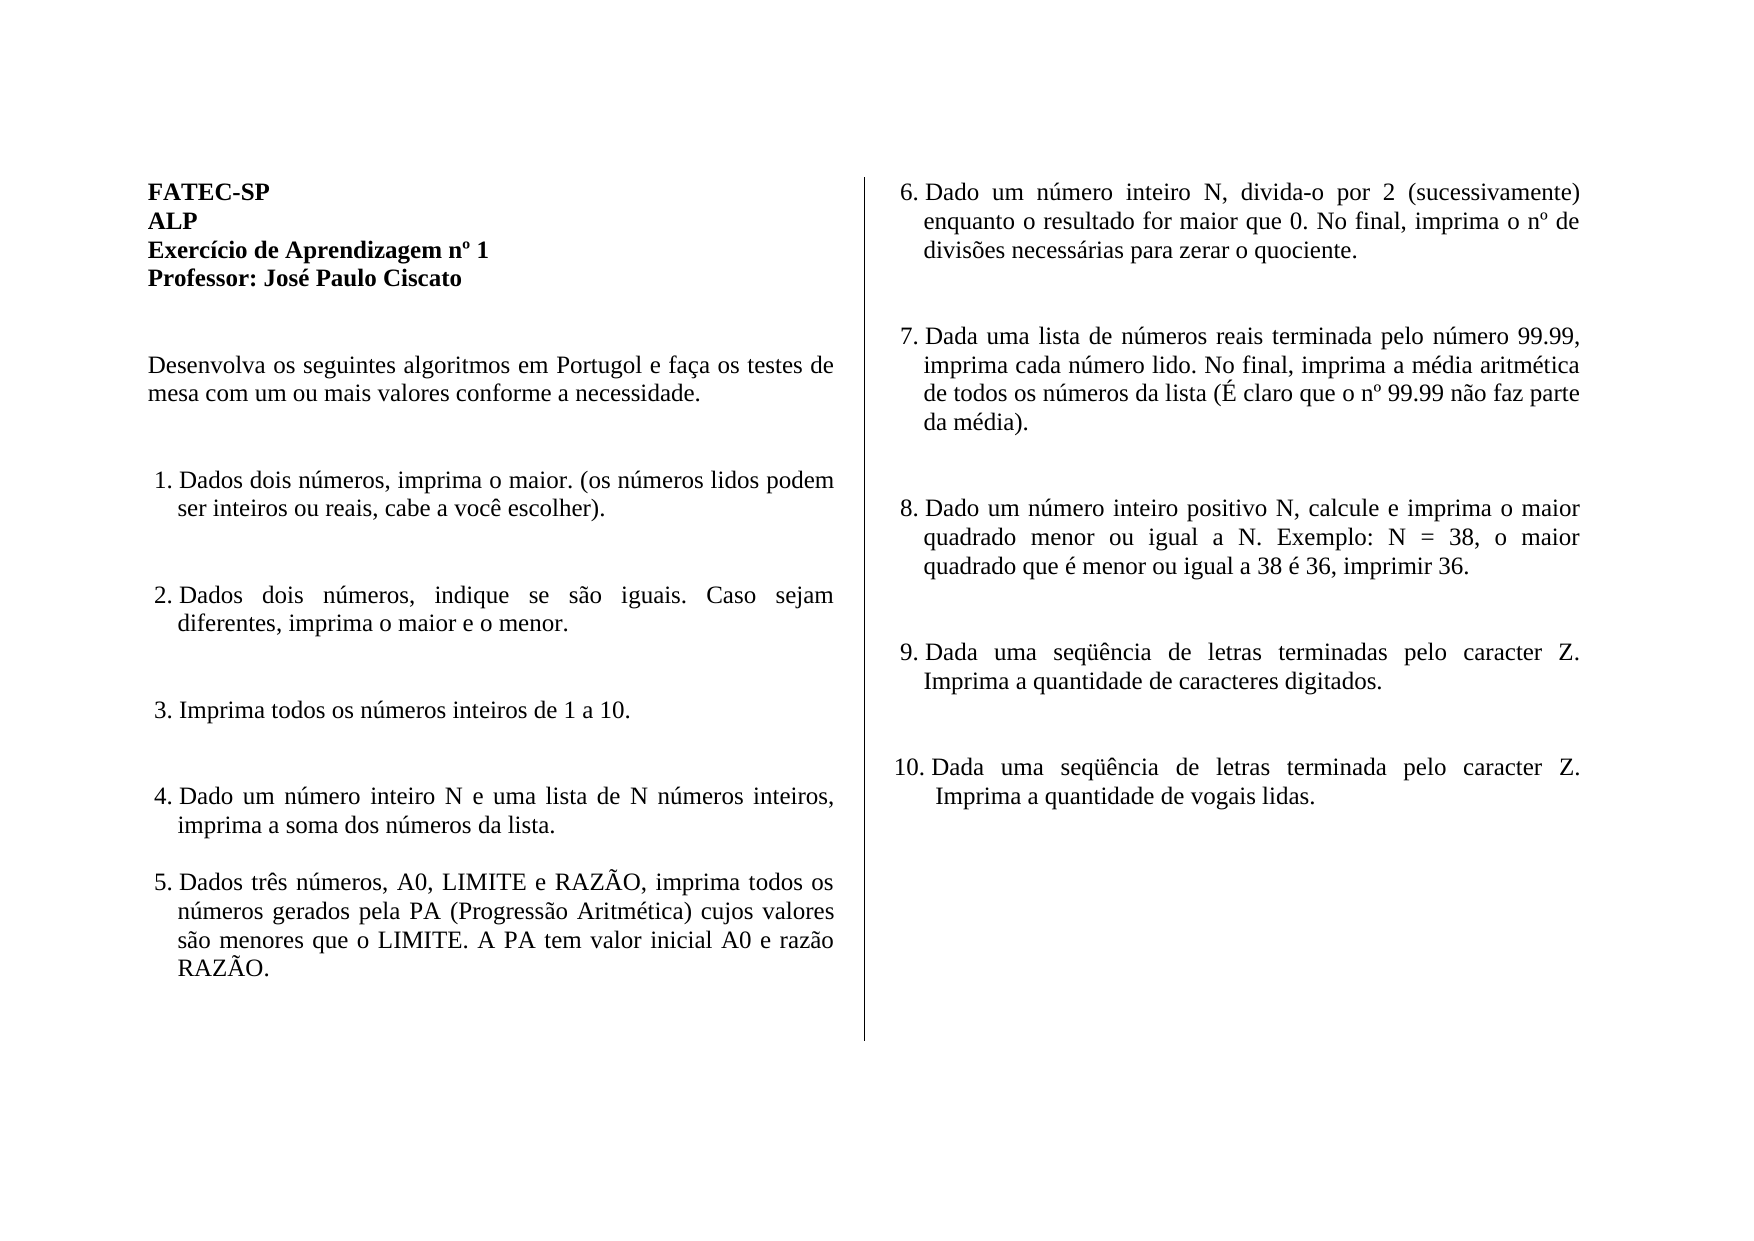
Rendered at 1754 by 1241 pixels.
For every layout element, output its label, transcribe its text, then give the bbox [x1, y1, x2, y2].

text 3. Imprima todos os números inteiros de 1 a 10. [148, 695, 835, 723]
text Desenvolva os seguintes algoritmos em Portugol e faça os testes de mesa com um ou mais valores conforme a necessidade. [148, 350, 835, 407]
text 4. Dado um número inteiro N e uma lista de N números inteiros, imprima a soma dos números da lista. [148, 781, 835, 838]
text 7. Dada uma lista de números reais terminada pelo número 99.99, imprima cada número lido. No final, imprima a média aritmética de todos os números da lista (É claro que o nº 99.99 não faz parte da média). [894, 321, 1581, 436]
text FATEC-SP [148, 177, 835, 206]
text Exercício de Aprendizagem nº 1 [148, 235, 835, 263]
text 1. Dados dois números, imprima o maior. (os números lidos podem ser inteiros ou reais, cabe a você escolher). [148, 465, 835, 522]
text 6. Dado um número inteiro N, divida-o por 2 (sucessivamente) enquanto o resultado for maior que 0. No final, imprima o nº de divisões necessárias para zerar o quociente. [894, 177, 1581, 263]
text Professor: José Paulo Ciscato [148, 263, 835, 292]
text 8. Dado um número inteiro positivo N, calcule e imprima o maior quadrado menor ou igual a N. Exemplo: N = 38, o maior quadrado que é menor ou igual a 38 é 36, imprimir 36. [894, 493, 1581, 580]
text 2. Dados dois números, indique se são iguais. Caso sejam diferentes, imprima o maior e o menor. [148, 580, 835, 637]
text 10. Dada uma seqüência de letras terminada pelo caracter Z. Imprima a quantidade de vogais lidas. [894, 752, 1581, 810]
text 5. Dados três números, A0, LIMITE e RAZÃO, imprima todos os números gerados pela PA (Progressão Aritmética) cujos valores são menores que o LIMITE. A PA tem valor inicial A0 e razão RAZÃO. [148, 867, 835, 982]
text 9. Dada uma seqüência de letras terminadas pelo caracter Z. Imprima a quantidade de caracteres digitados. [894, 637, 1581, 695]
text ALP [148, 206, 835, 235]
